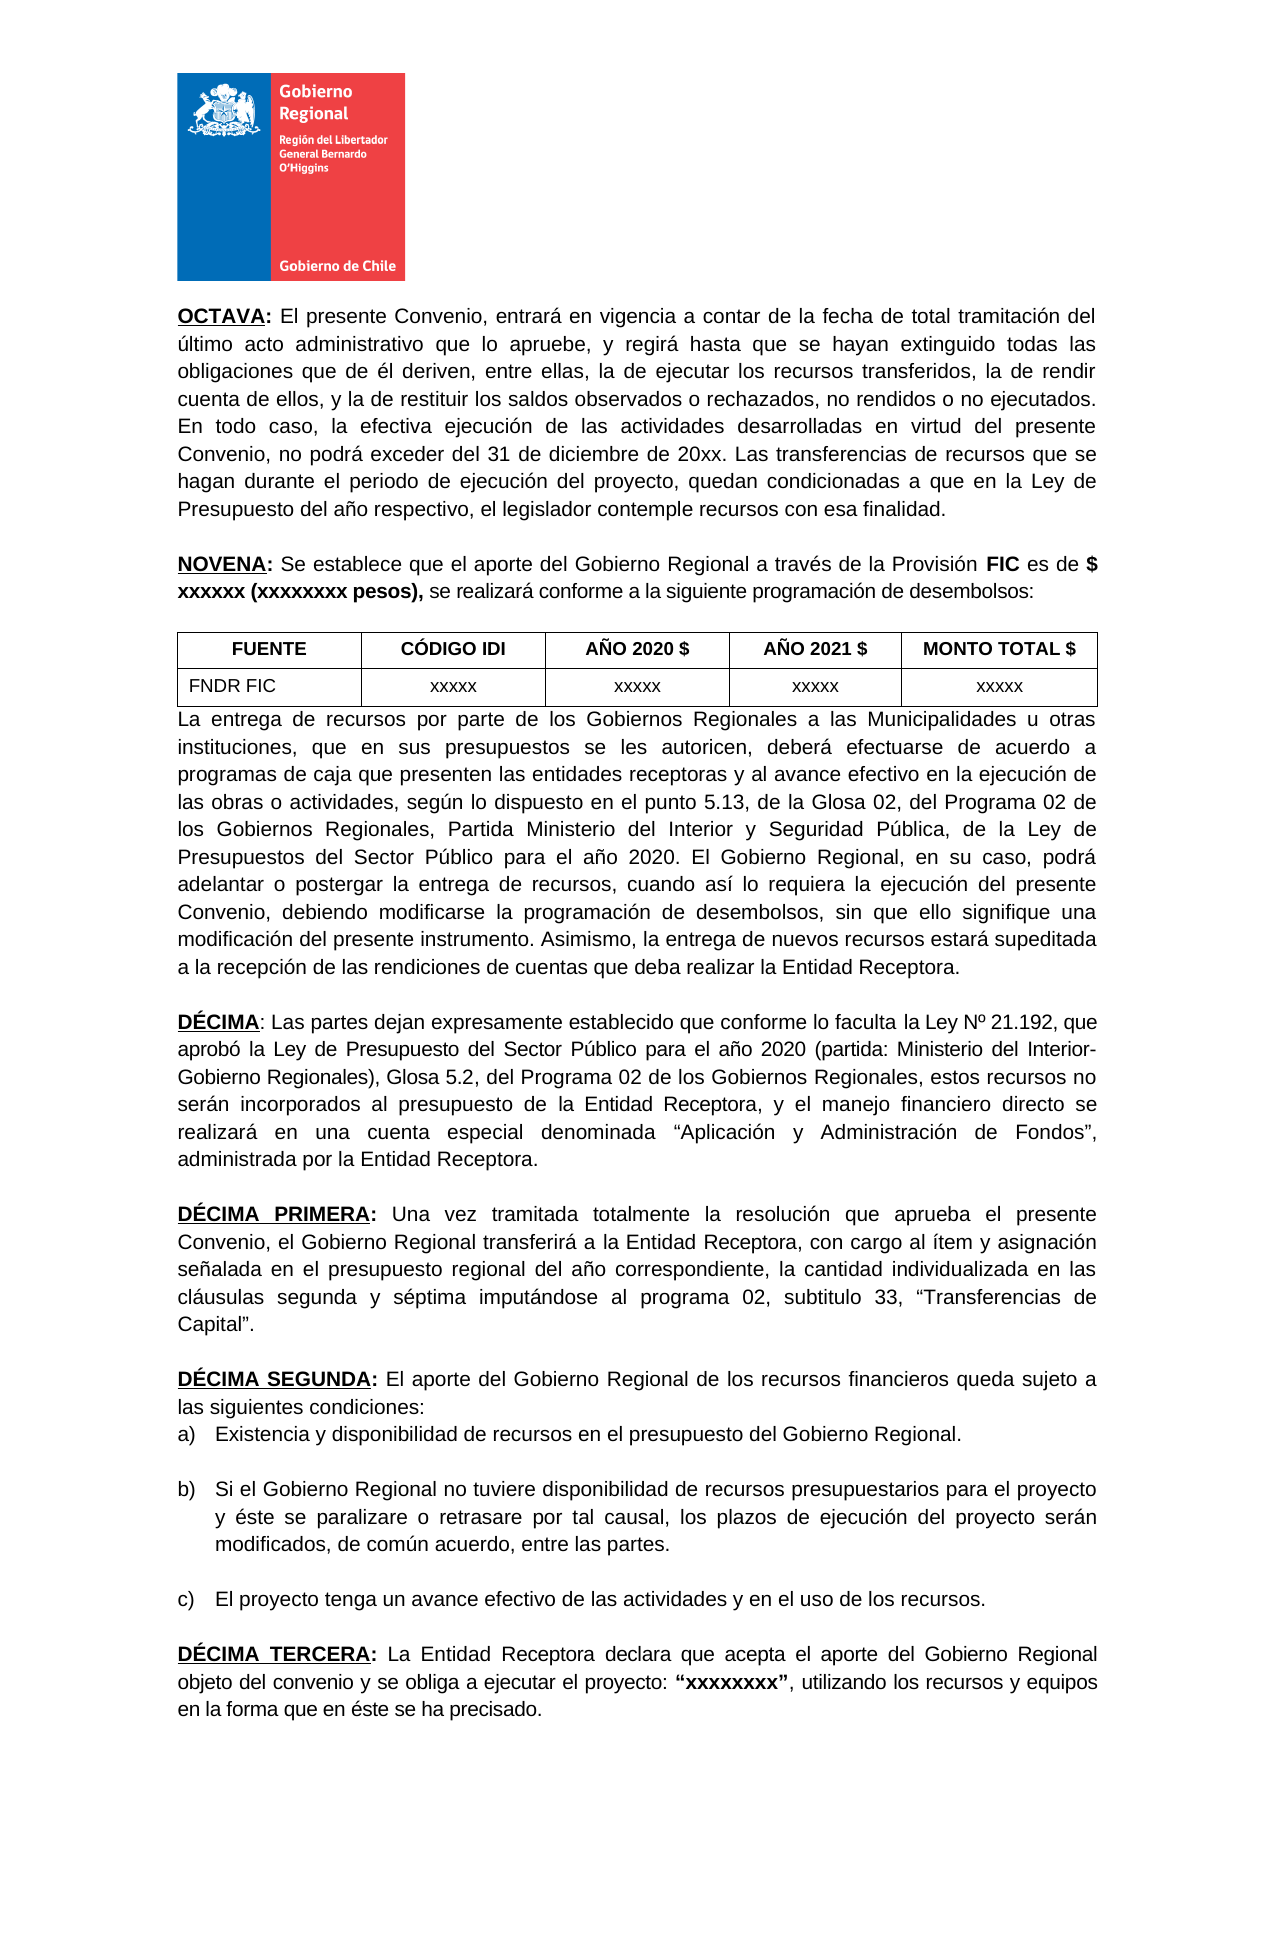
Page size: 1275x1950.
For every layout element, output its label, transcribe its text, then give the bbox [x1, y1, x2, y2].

text NOVENA: Se establece que el aporte del Gobierno Regional a través de la Provisión FIC es de $ xxxxxx (xxxxxxxx pesos), se realizará conforme a la siguiente programación de desembolsos: [177, 552, 1098, 603]
table_header AÑO 2021 $ [730, 633, 901, 668]
list El proyecto tenga un avance efectivo de las actividades y en el uso de los recursos. [177, 1587, 1098, 1611]
table_cell FNDR FIC [178, 669, 361, 706]
text La entrega de recursos por parte de los Gobiernos Regionales a las Municipalidades u otras instituciones, que en sus presupuestos se les autoricen, deberá efectuarse de acuerdo a programas de caja que presenten las entidades receptoras y al avance efectivo en la ejecución de las obras o actividades, según lo dispuesto en el punto 5.13, de la Glosa 02, del Programa 02 de los Gobiernos Regionales, Partida Ministerio del Interior y Seguridad Pública, de la Ley de Presupuestos del Sector Público para el año 2020. El Gobierno Regional, en su caso, podrá adelantar o postergar la entrega de recursos, cuando así lo requiera la ejecución del presente Convenio, debiendo modificarse la programación de desembolsos, sin que ello signifique una modificación del presente instrumento. Asimismo, la entrega de nuevos recursos estará supeditada a la recepción de las rendiciones de cuentas que deba realizar la Entidad Receptora. [177, 707, 1098, 978]
text DÉCIMA SEGUNDA: El aporte del Gobierno Regional de los recursos financieros queda sujeto a las siguientes condiciones: [177, 1367, 1098, 1418]
text DÉCIMA TERCERA: La Entidad Receptora declara que acepta el aporte del Gobierno Regional objeto del convenio y se obliga a ejecutar el proyecto: “xxxxxxxx”, utilizando los recursos y equipos en la forma que en éste se ha precisado. [177, 1642, 1098, 1721]
table_header MONTO TOTAL $ [902, 633, 1097, 668]
table_cell xxxxx [546, 669, 729, 706]
table_cell xxxxx [902, 669, 1097, 706]
table_header CÓDIGO IDI [362, 633, 545, 668]
table_cell xxxxx [730, 669, 901, 706]
table_header FUENTE [178, 633, 361, 668]
list Si el Gobierno Regional no tuviere disponibilidad de recursos presupuestarios para el proyecto y éste se paralizare o retrasare por tal causal, los plazos de ejecución del proyecto serán modificados, de común acuerdo, entre las partes. [177, 1477, 1098, 1556]
text DÉCIMA PRIMERA: Una vez tramitada totalmente la resolución que aprueba el presente Convenio, el Gobierno Regional transferirá a la Entidad Receptora, con cargo al ítem y asignación señalada en el presupuesto regional del año correspondiente, la cantidad individualizada en las cláusulas segunda y séptima imputándose al programa 02, subtitulo 33, “Transferencias de Capital”. [177, 1202, 1098, 1336]
table_cell xxxxx [362, 669, 545, 706]
list Existencia y disponibilidad de recursos en el presupuesto del Gobierno Regional. [177, 1422, 1098, 1446]
table_header AÑO 2020 $ [546, 633, 729, 668]
picture [177, 73, 406, 281]
text DÉCIMA: Las partes dejan expresamente establecido que conforme lo faculta la Ley Nº 21.192, que aprobó la Ley de Presupuesto del Sector Público para el año 2020 (partida: Ministerio del Interior- Gobierno Regionales), Glosa 5.2, del Programa 02 de los Gobiernos Regionales, estos recursos no serán incorporados al presupuesto de la Entidad Receptora, y el manejo financiero directo se realizará en una cuenta especial denominada “Aplicación y Administración de Fondos”, administrada por la Entidad Receptora. [177, 1009, 1098, 1171]
text OCTAVA: El presente Convenio, entrará en vigencia a contar de la fecha de total tramitación del último acto administrativo que lo apruebe, y regirá hasta que se hayan extinguido todas las obligaciones que de él deriven, entre ellas, la de ejecutar los recursos transferidos, la de rendir cuenta de ellos, y la de restituir los saldos observados o rechazados, no rendidos o no ejecutados. En todo caso, la efectiva ejecución de las actividades desarrolladas en virtud del presente Convenio, no podrá exceder del 31 de diciembre de 20xx. Las transferencias de recursos que se hagan durante el periodo de ejecución del proyecto, quedan condicionadas a que en la Ley de Presupuesto del año respectivo, el legislador contemple recursos con esa finalidad. [177, 304, 1098, 521]
